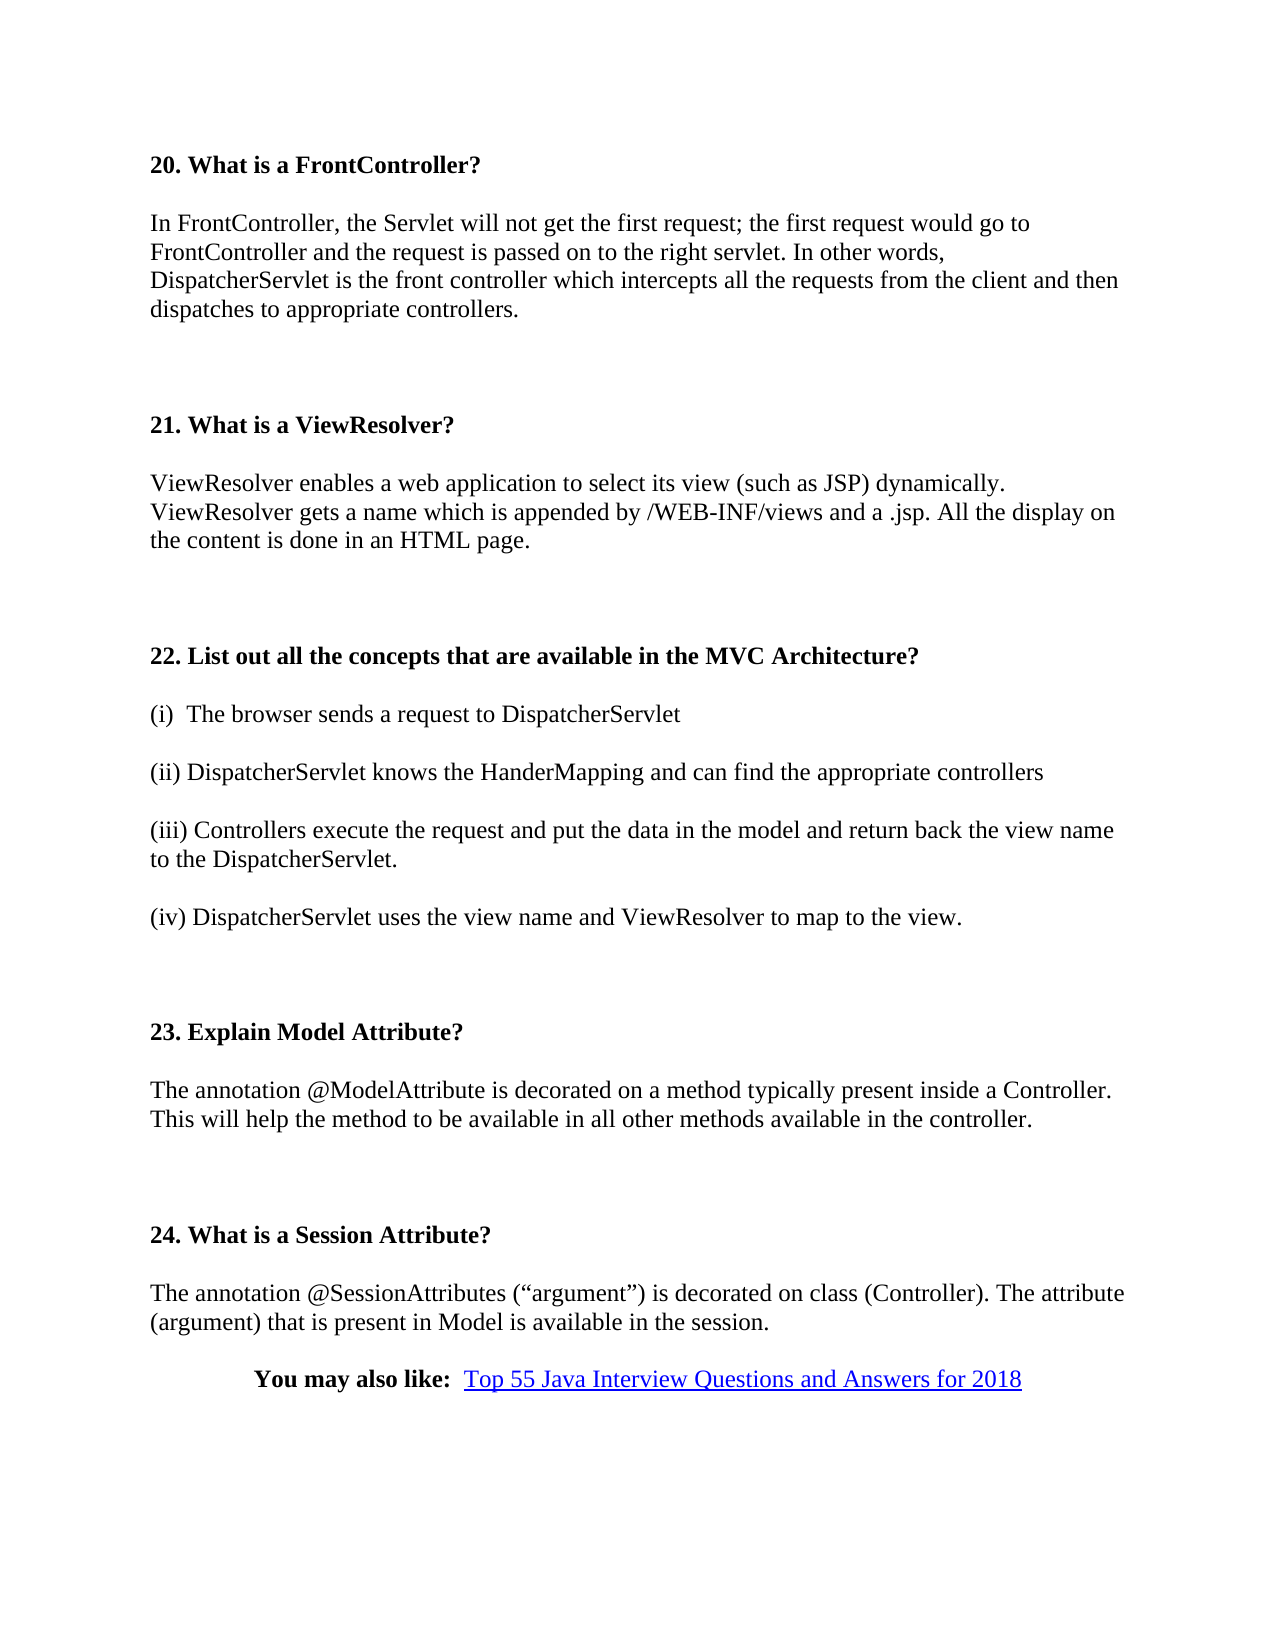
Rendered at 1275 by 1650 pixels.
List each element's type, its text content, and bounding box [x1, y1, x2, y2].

text You may also like: Top 55 Java Interview Questions and Answers for 2018 [150, 1364, 1125, 1393]
text The annotation @ModelAttribute is decorated on a method typically present inside a Controller. This will help the method to be available in all other methods available in the controller. [150, 1075, 1125, 1133]
text ViewResolver enables a web application to select its view (such as JSP) dynamically. ViewResolver gets a name which is appended by /WEB-INF/views and a .jsp. All the display on the content is done in an HTML page. [150, 468, 1125, 554]
text 23. Explain Model Attribute? [150, 1017, 1125, 1046]
text (iii) Controllers execute the request and put the data in the model and return back the view name to the DispatcherServlet. [150, 815, 1125, 872]
text (iv) DispatcherServlet uses the view name and ViewResolver to map to the view. [150, 902, 1125, 930]
text 22. List out all the concepts that are available in the MVC Architecture? [150, 641, 1125, 670]
text The annotation @SessionAttributes (“argument”) is decorated on class (Controller). The attribute (argument) that is present in Model is available in the session. [150, 1278, 1125, 1335]
text (ii) DispatcherServlet knows the HanderMapping and can find the appropriate controllers [150, 757, 1125, 786]
text In FrontController, the Servlet will not get the first request; the first request would go to FrontController and the request is passed on to the right servlet. In other words, DispatcherServlet is the front controller which intercepts all the requests from the client and then dispatches to appropriate controllers. [150, 208, 1125, 323]
text (i) The browser sends a request to DispatcherServlet [150, 699, 1125, 728]
text 21. What is a ViewResolver? [150, 410, 1125, 439]
text 24. What is a Session Attribute? [150, 1220, 1125, 1249]
text 20. What is a FrontController? [150, 150, 1125, 179]
